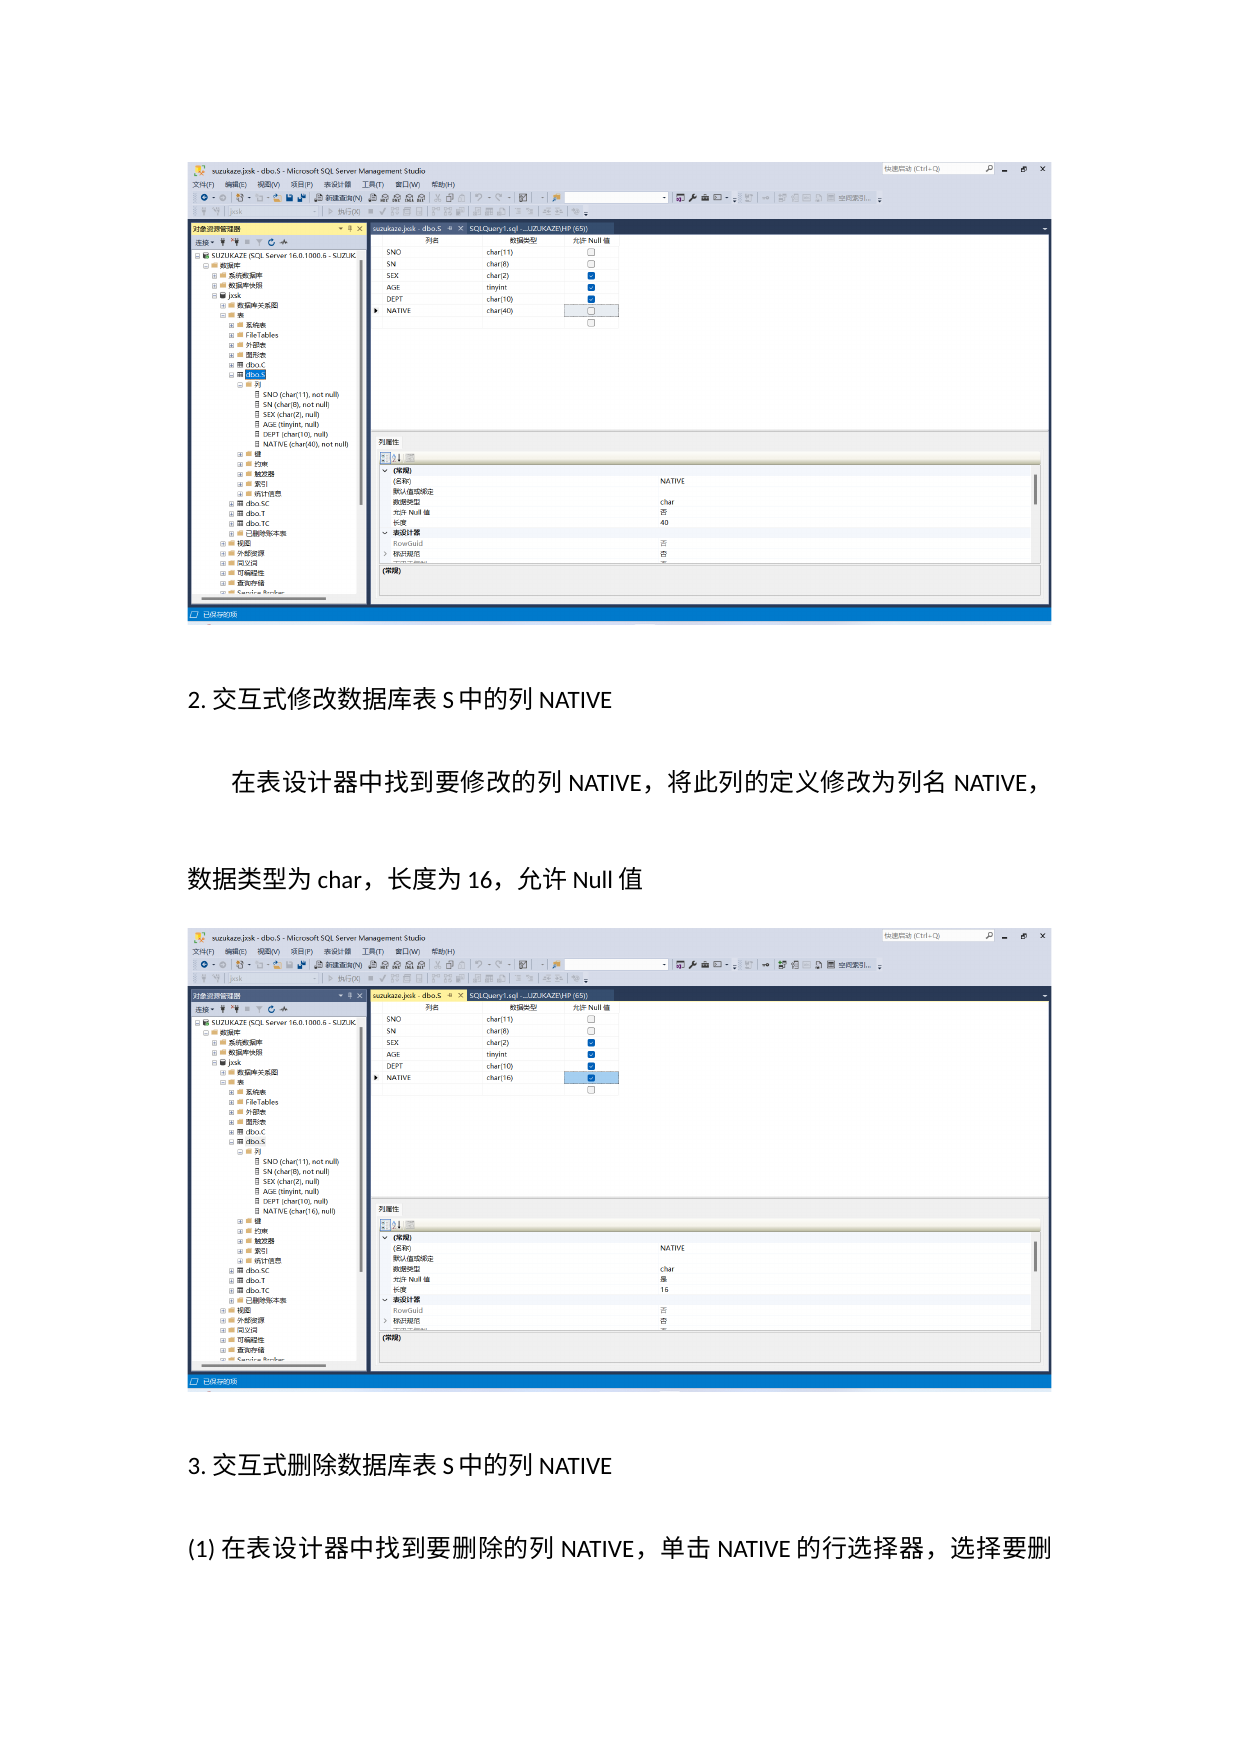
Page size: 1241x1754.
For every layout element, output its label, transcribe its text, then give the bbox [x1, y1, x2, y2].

list 交互式删除数据库表S中的列NATIVE [187, 1431, 1053, 1496]
picture [187, 928, 1052, 1392]
picture [187, 162, 1052, 625]
list 交互式修改数据库表S中的列NATIVE [187, 665, 1053, 730]
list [187, 1514, 1053, 1579]
list 在表设计器中找到要修改的列NATIVE，将此列的定义修改为列名NATIVE，数据类型为char，长度为16，允许Null值 [187, 748, 1053, 910]
